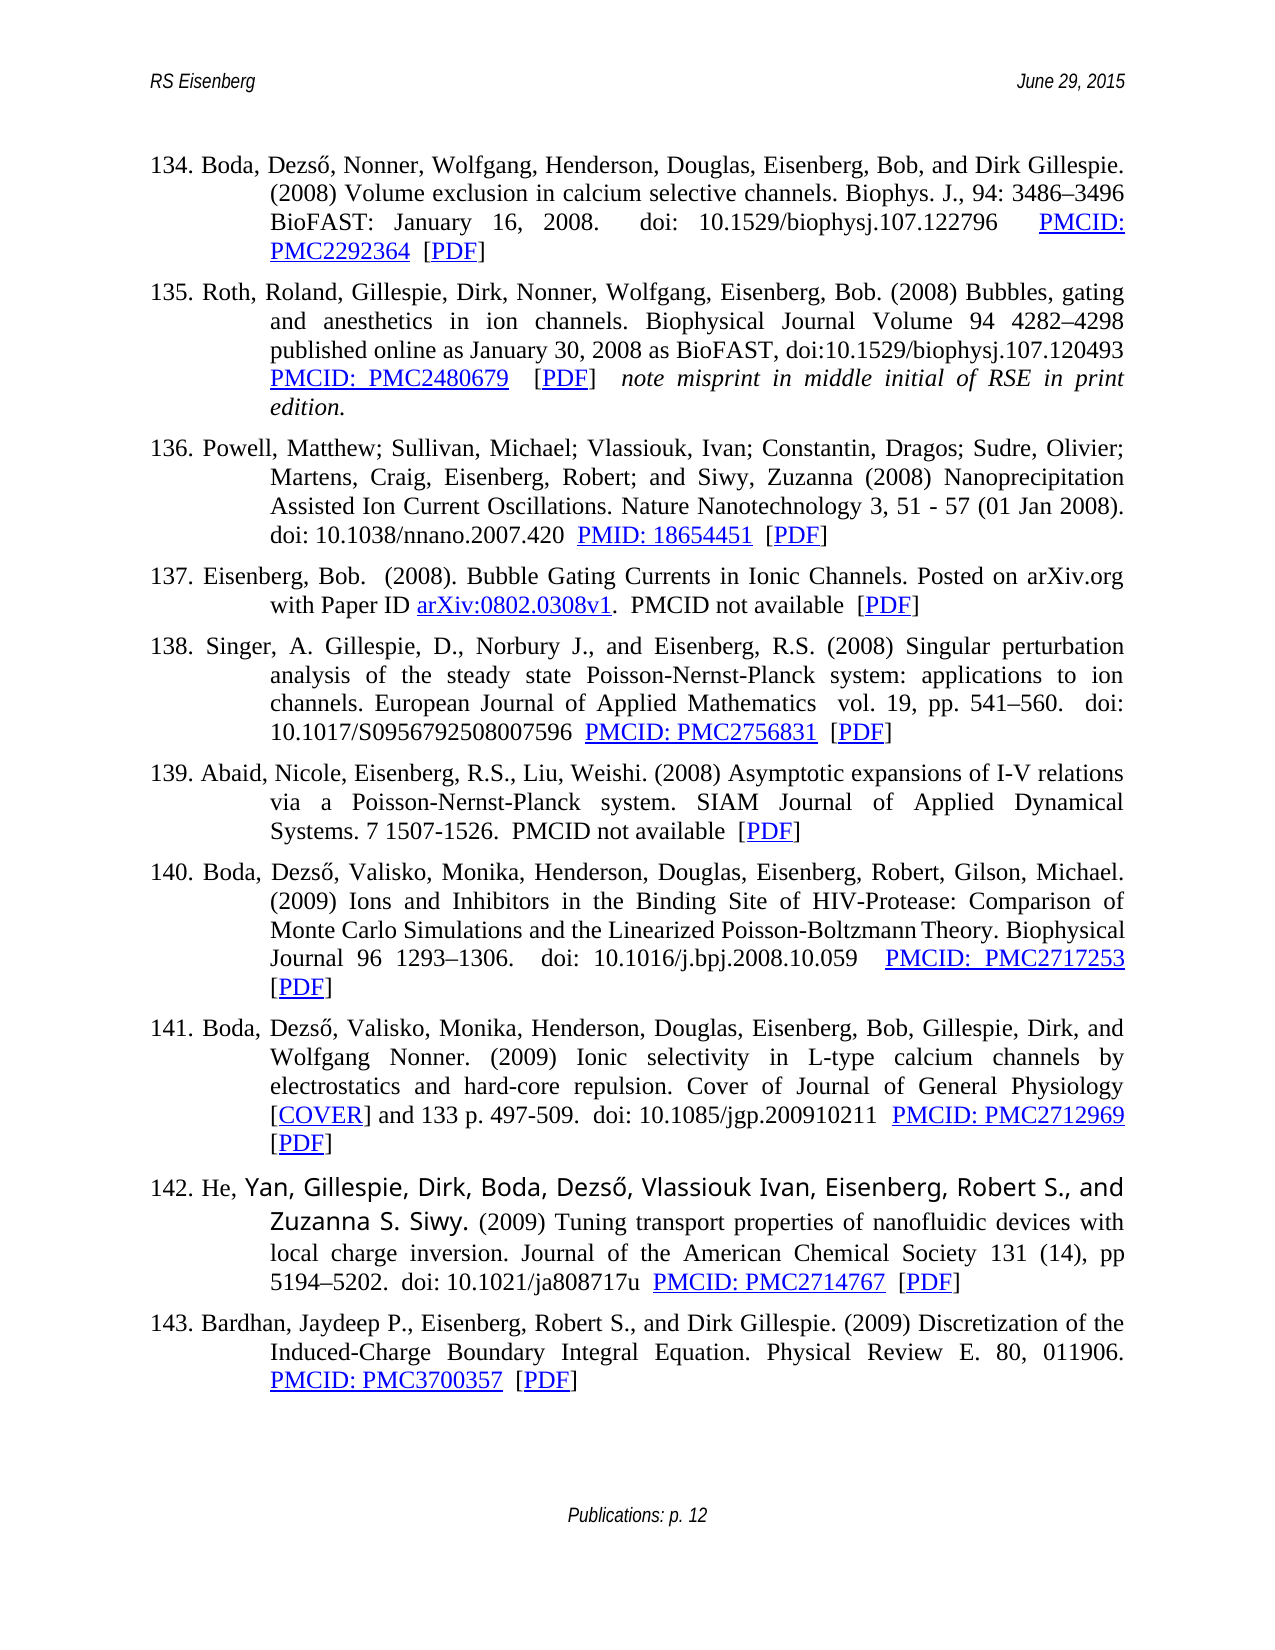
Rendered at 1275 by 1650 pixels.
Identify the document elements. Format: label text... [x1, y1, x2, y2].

text 134. Boda, Dezső, Nonner, Wolfgang, Henderson, Douglas, Eisenberg, Bob, and Dirk Gillespie. (2008) Volume exclusion in calcium selective channels. Biophys. J., 94: 3486–3496 BioFAST: January 16, 2008. doi: 10.1529/biophysj.107.122796 PMCID: PMC2292364 [PDF] [150, 150, 1125, 265]
text 142. He, Yan, Gillespie, Dirk, Boda, Dezső, Vlassiouk Ivan, Eisenberg, Robert S., and Zuzanna S. Siwy. (2009) Tuning transport properties of nanofluidic devices with local charge inversion. Journal of the American Chemical Society 131 (14), pp 5194–5202. doi: 10.1021/ja808717u PMCID: PMC2714767 [PDF] [150, 1170, 1125, 1295]
text 141. Boda, Dezső, Valisko, Monika, Henderson, Douglas, Eisenberg, Bob, Gillespie, Dirk, and Wolfgang Nonner. (2009) Ionic selectivity in L-type calcium channels by electrostatics and hard-core repulsion. Cover of Journal of General Physiology [COVER] and 133 p. 497-509. doi: 10.1085/jgp.200910211 PMCID: PMC2712969 [PDF] [150, 1013, 1125, 1157]
text 136. Powell, Matthew; Sullivan, Michael; Vlassiouk, Ivan; Constantin, Dragos; Sudre, Olivier; Martens, Craig, Eisenberg, Robert; and Siwy, Zuzanna (2008) Nanoprecipitation Assisted Ion Current Oscillations. Nature Nanotechnology 3, 51 - 57 (01 Jan 2008). doi: 10.1038/nnano.2007.420 PMID: 18654451 [PDF] [150, 433, 1125, 548]
text 138. Singer, A. Gillespie, D., Norbury J., and Eisenberg, R.S. (2008) Singular perturbation analysis of the steady state Poisson-Nernst-Planck system: applications to ion channels. European Journal of Applied Mathematics vol. 19, pp. 541–560. doi: 10.1017/S0956792508007596 PMCID: PMC2756831 [PDF] [150, 631, 1125, 746]
text 139. Abaid, Nicole, Eisenberg, R.S., Liu, Weishi. (2008) Asymptotic expansions of I-V relations via a Poisson-Nernst-Planck system. SIAM Journal of Applied Dynamical Systems. 7 1507-1526. PMCID not available [PDF] [150, 758, 1125, 845]
text 135. Roth, Roland, Gillespie, Dirk, Nonner, Wolfgang, Eisenberg, Bob. (2008) Bubbles, gating and anesthetics in ion channels. Biophysical Journal Volume 94 4282–4298 published online as January 30, 2008 as BioFAST, doi:10.1529/biophysj.107.120493 PMCID: PMC2480679 [PDF] note misprint in middle initial of RSE in print edition. [150, 277, 1125, 421]
text 143. Bardhan, Jaydeep P., Eisenberg, Robert S., and Dirk Gillespie. (2009) Discretization of the Induced-Charge Boundary Integral Equation. Physical Review E. 80, 011906. PMCID: PMC3700357 [PDF] [150, 1308, 1125, 1394]
text 137. Eisenberg, Bob. (2008). Bubble Gating Currents in Ionic Channels. Posted on arXiv.org with Paper ID arXiv:0802.0308v1. PMCID not available [PDF] [150, 561, 1125, 618]
text 140. Boda, Dezső, Valisko, Monika, Henderson, Douglas, Eisenberg, Robert, Gilson, Michael. (2009) Ions and Inhibitors in the Binding Site of HIV-Protease: Comparison of Monte Carlo Simulations and the Linearized Poisson-Boltzmann Theory. Biophysical Journal 96 1293–1306. doi: 10.1016/j.bpj.2008.10.059 PMCID: PMC2717253 [PDF] [150, 857, 1125, 1001]
